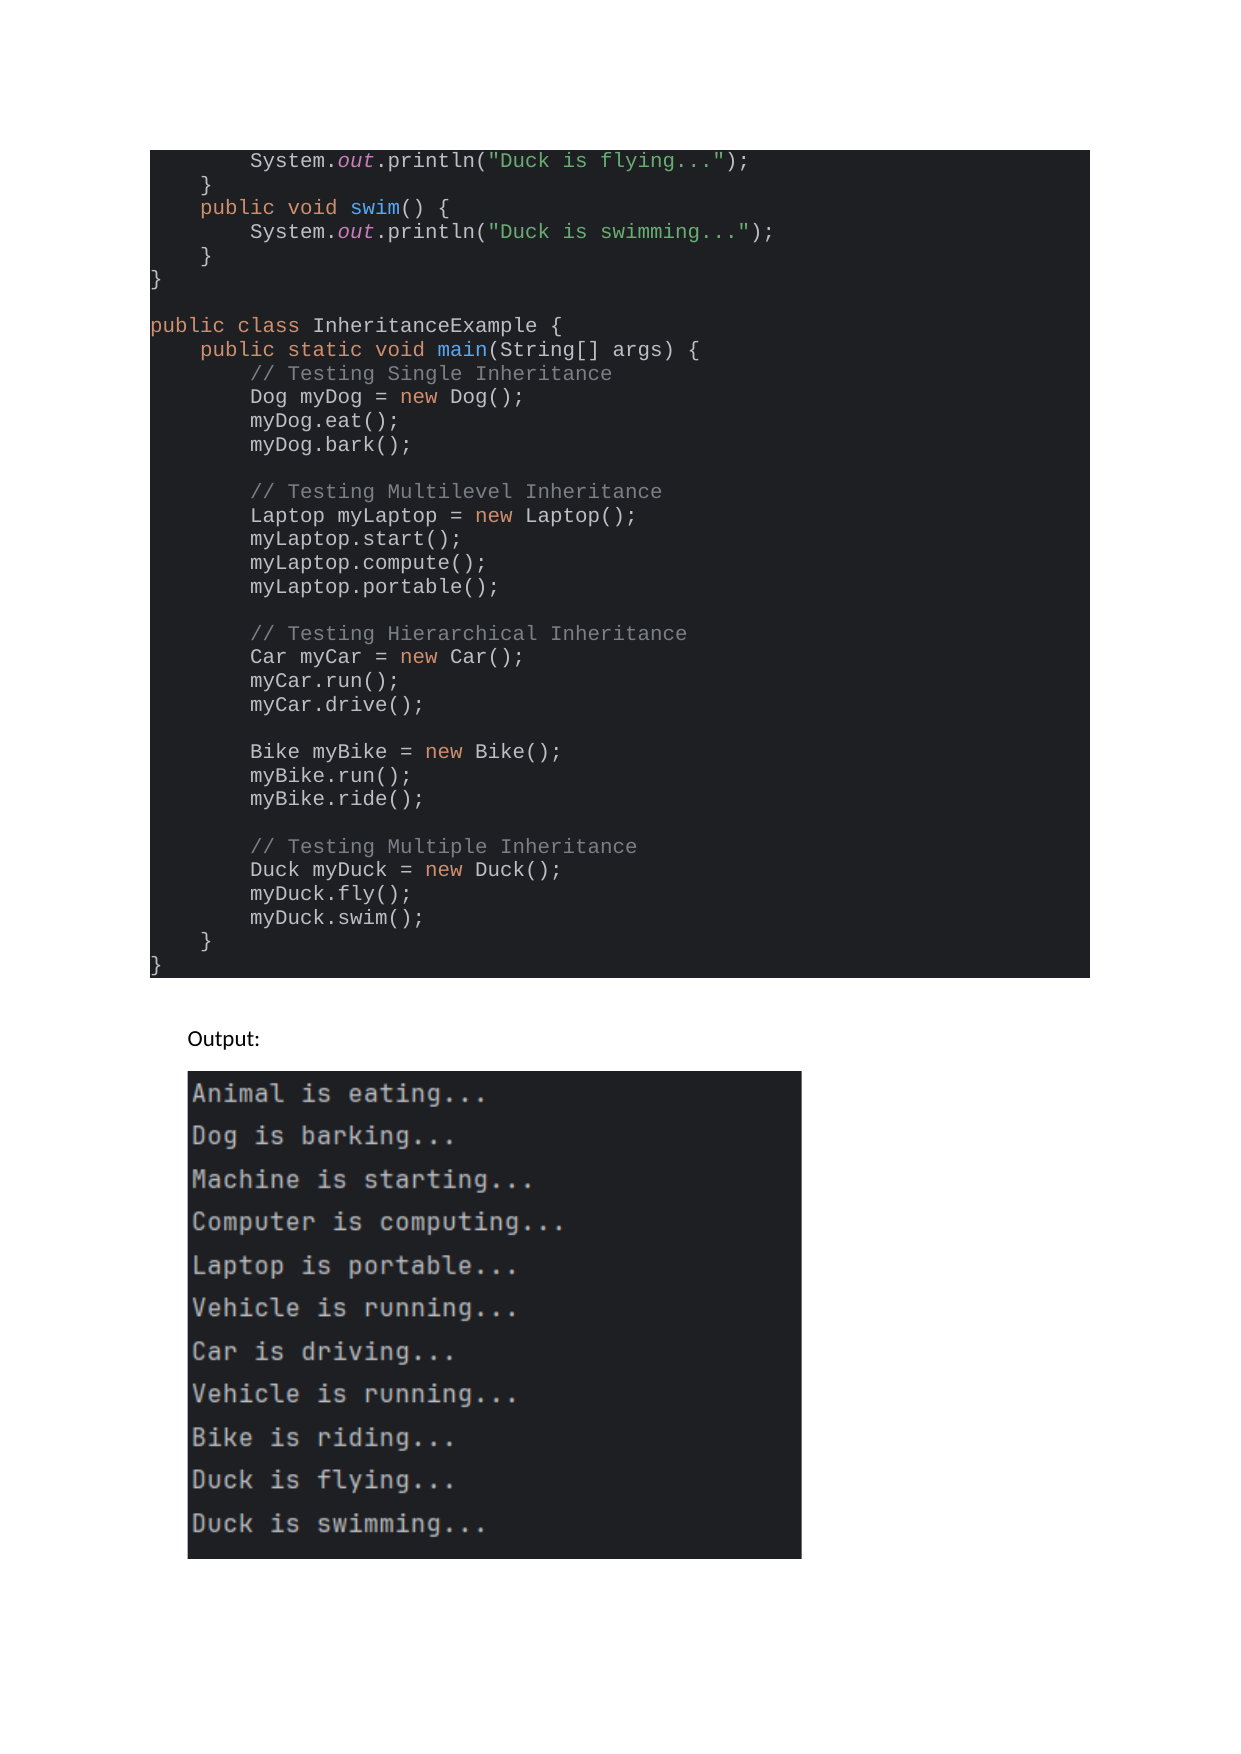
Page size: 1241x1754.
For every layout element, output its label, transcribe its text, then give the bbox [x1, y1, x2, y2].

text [150, 150, 1090, 978]
picture [187, 1071, 802, 1559]
text Output: [187, 1024, 1090, 1052]
